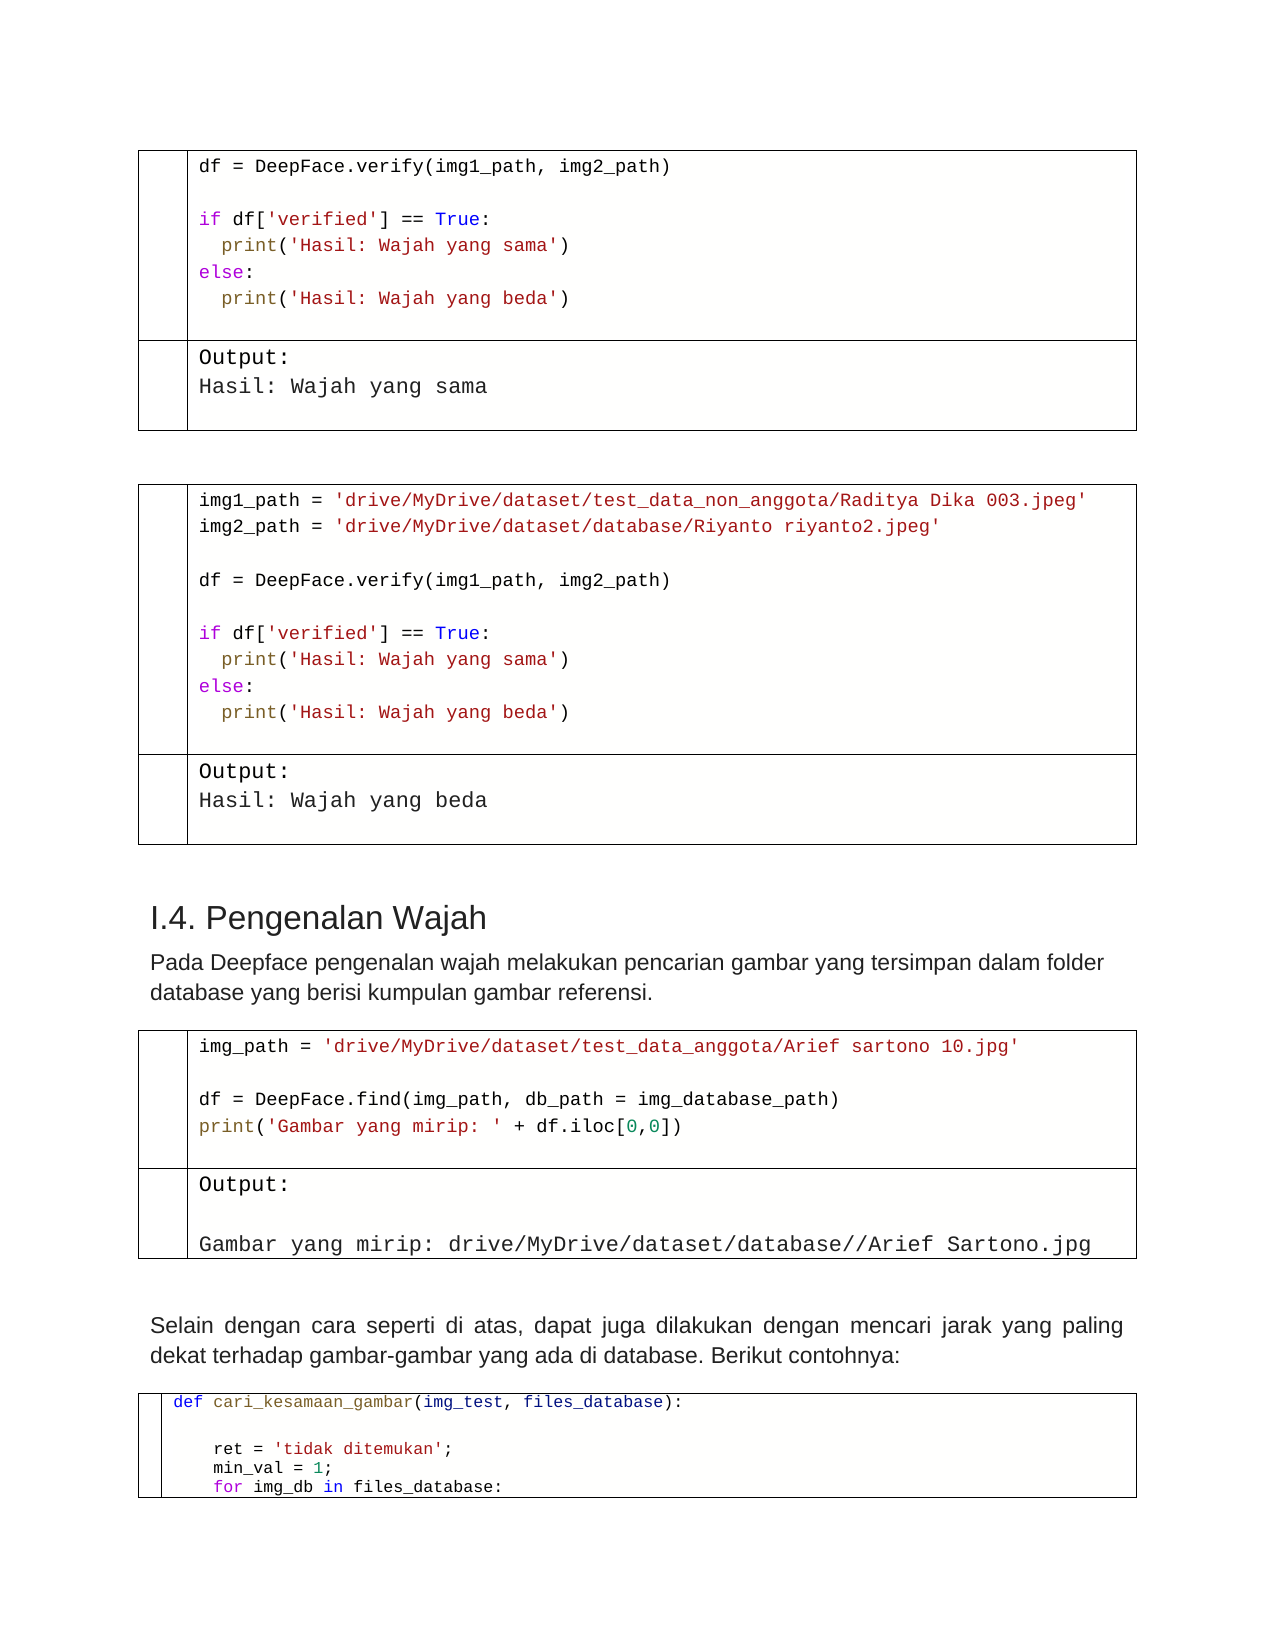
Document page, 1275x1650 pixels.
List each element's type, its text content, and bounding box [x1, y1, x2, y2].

table_header [139, 485, 187, 754]
table_header [139, 151, 187, 340]
table_cell [139, 755, 187, 844]
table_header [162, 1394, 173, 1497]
text Selain dengan cara seperti di atas, dapat juga dilakukan dengan mencari jarak yang paling dekat terhadap gambar-gambar yang ada di database. Berikut contohnya: [150, 1338, 1125, 1368]
table_header [139, 1394, 161, 1497]
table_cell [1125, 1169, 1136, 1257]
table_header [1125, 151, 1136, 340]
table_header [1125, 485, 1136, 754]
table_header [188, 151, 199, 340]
table_header [139, 1031, 187, 1167]
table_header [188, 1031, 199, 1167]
table_cell [139, 1169, 187, 1257]
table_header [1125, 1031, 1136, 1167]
text Pada Deepface pengenalan wajah melakukan pencarian gambar yang tersimpan dalam folder database yang berisi kumpulan gambar referensi. [150, 949, 1125, 1006]
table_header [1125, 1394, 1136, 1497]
table_cell [139, 341, 187, 430]
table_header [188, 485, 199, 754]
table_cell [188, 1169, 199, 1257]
subtitle I.4. Pengenalan Wajah [150, 898, 1125, 937]
